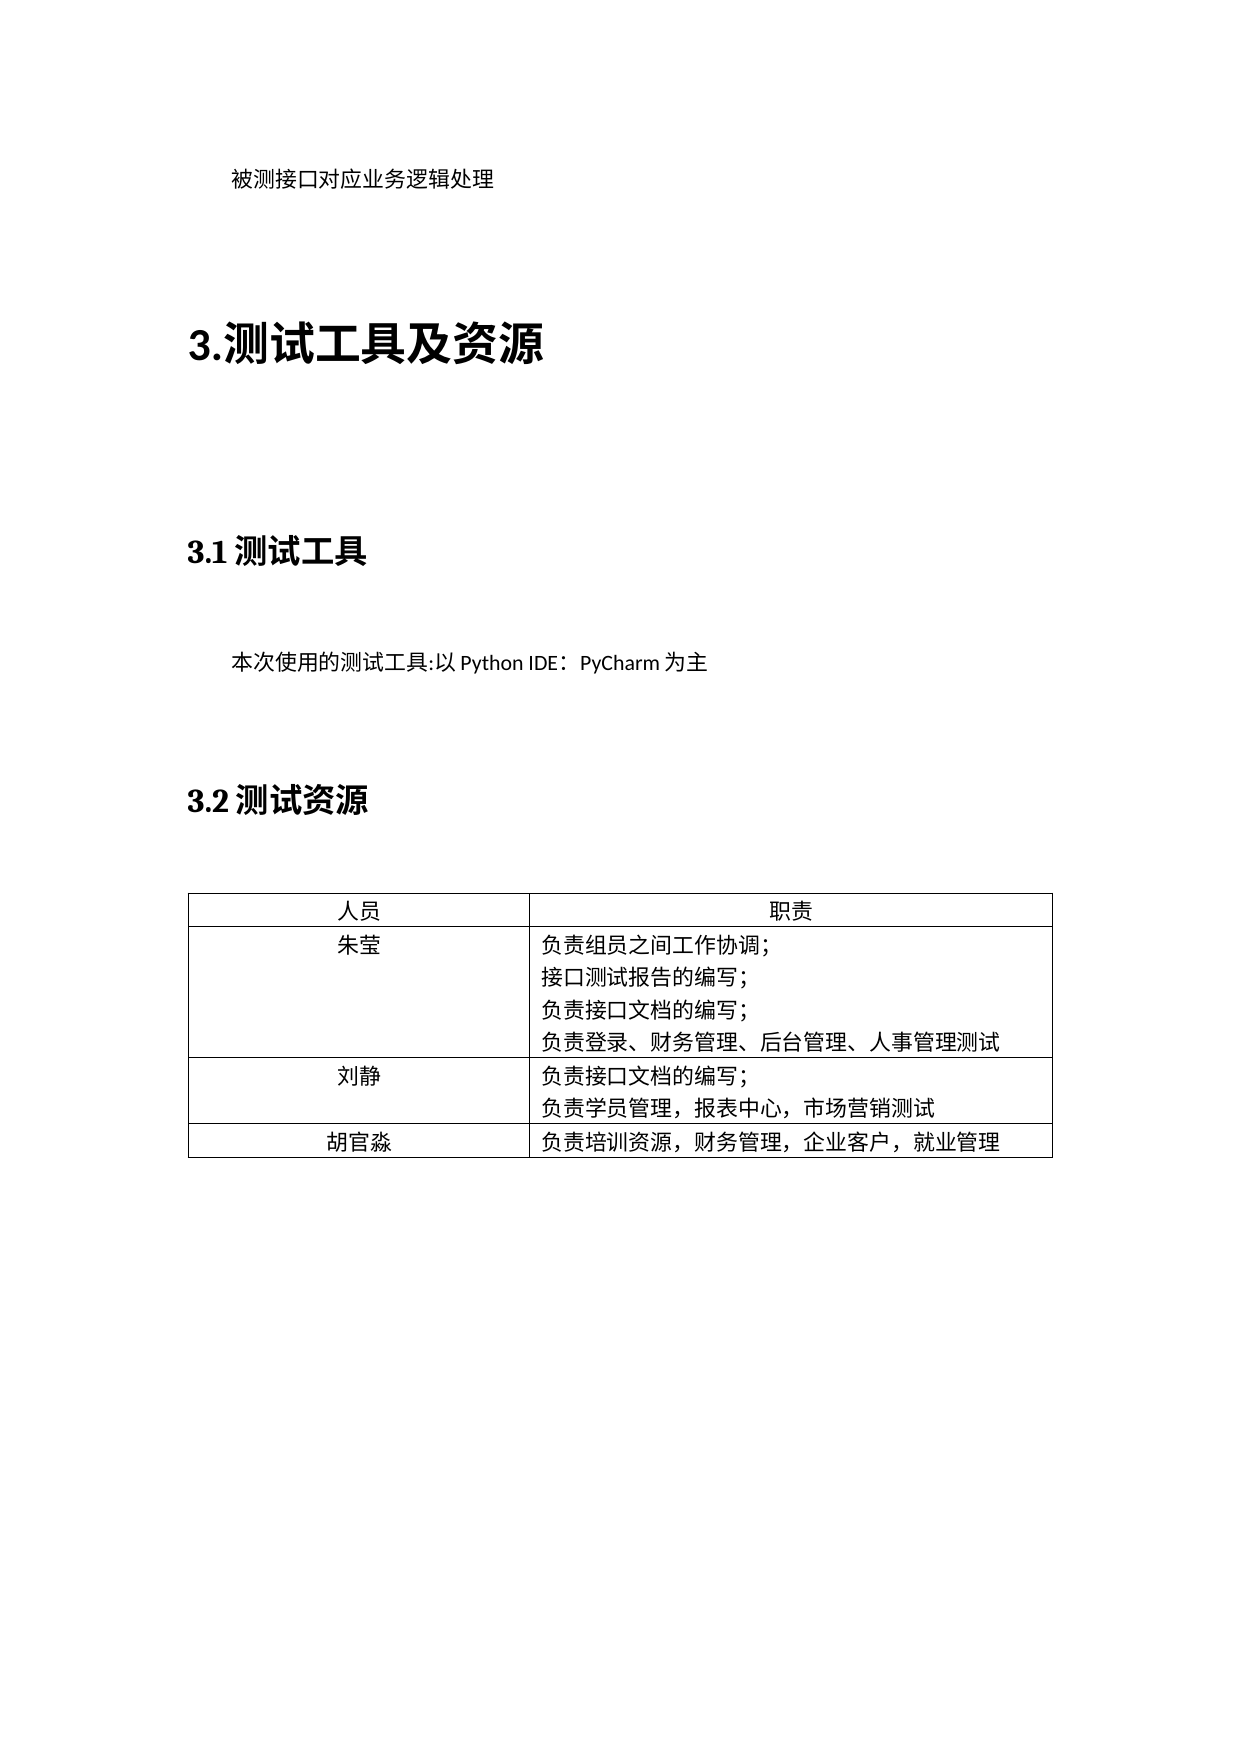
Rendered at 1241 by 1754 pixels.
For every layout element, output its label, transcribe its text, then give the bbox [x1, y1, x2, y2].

table_cell 负责培训资源，财务管理，企业客户，就业管理 [530, 1124, 1052, 1157]
table_cell 胡官淼 [189, 1124, 529, 1157]
table_cell 朱莹 [189, 927, 529, 1057]
table_cell 负责接口文档的编写； 负责学员管理，报表中心，市场营销测试 [530, 1058, 1052, 1123]
table_cell 负责组员之间工作协调； 接口测试报告的编写； 负责接口文档的编写； 负责登录、财务管理、后台管理、人事管理测试 [530, 927, 1052, 1057]
subtitle 3.1测试工具 [187, 517, 1053, 582]
table_cell 刘静 [189, 1058, 529, 1123]
text 本次使用的测试工具:以Python IDE：PyCharm为主 [187, 644, 1053, 677]
table_header 人员 [189, 894, 529, 926]
text 被测接口对应业务逻辑处理 [187, 162, 1053, 194]
table_header 职责 [530, 894, 1052, 926]
subtitle 3.测试工具及资源 [187, 292, 1053, 389]
subtitle 3.2测试资源 [187, 765, 1053, 830]
